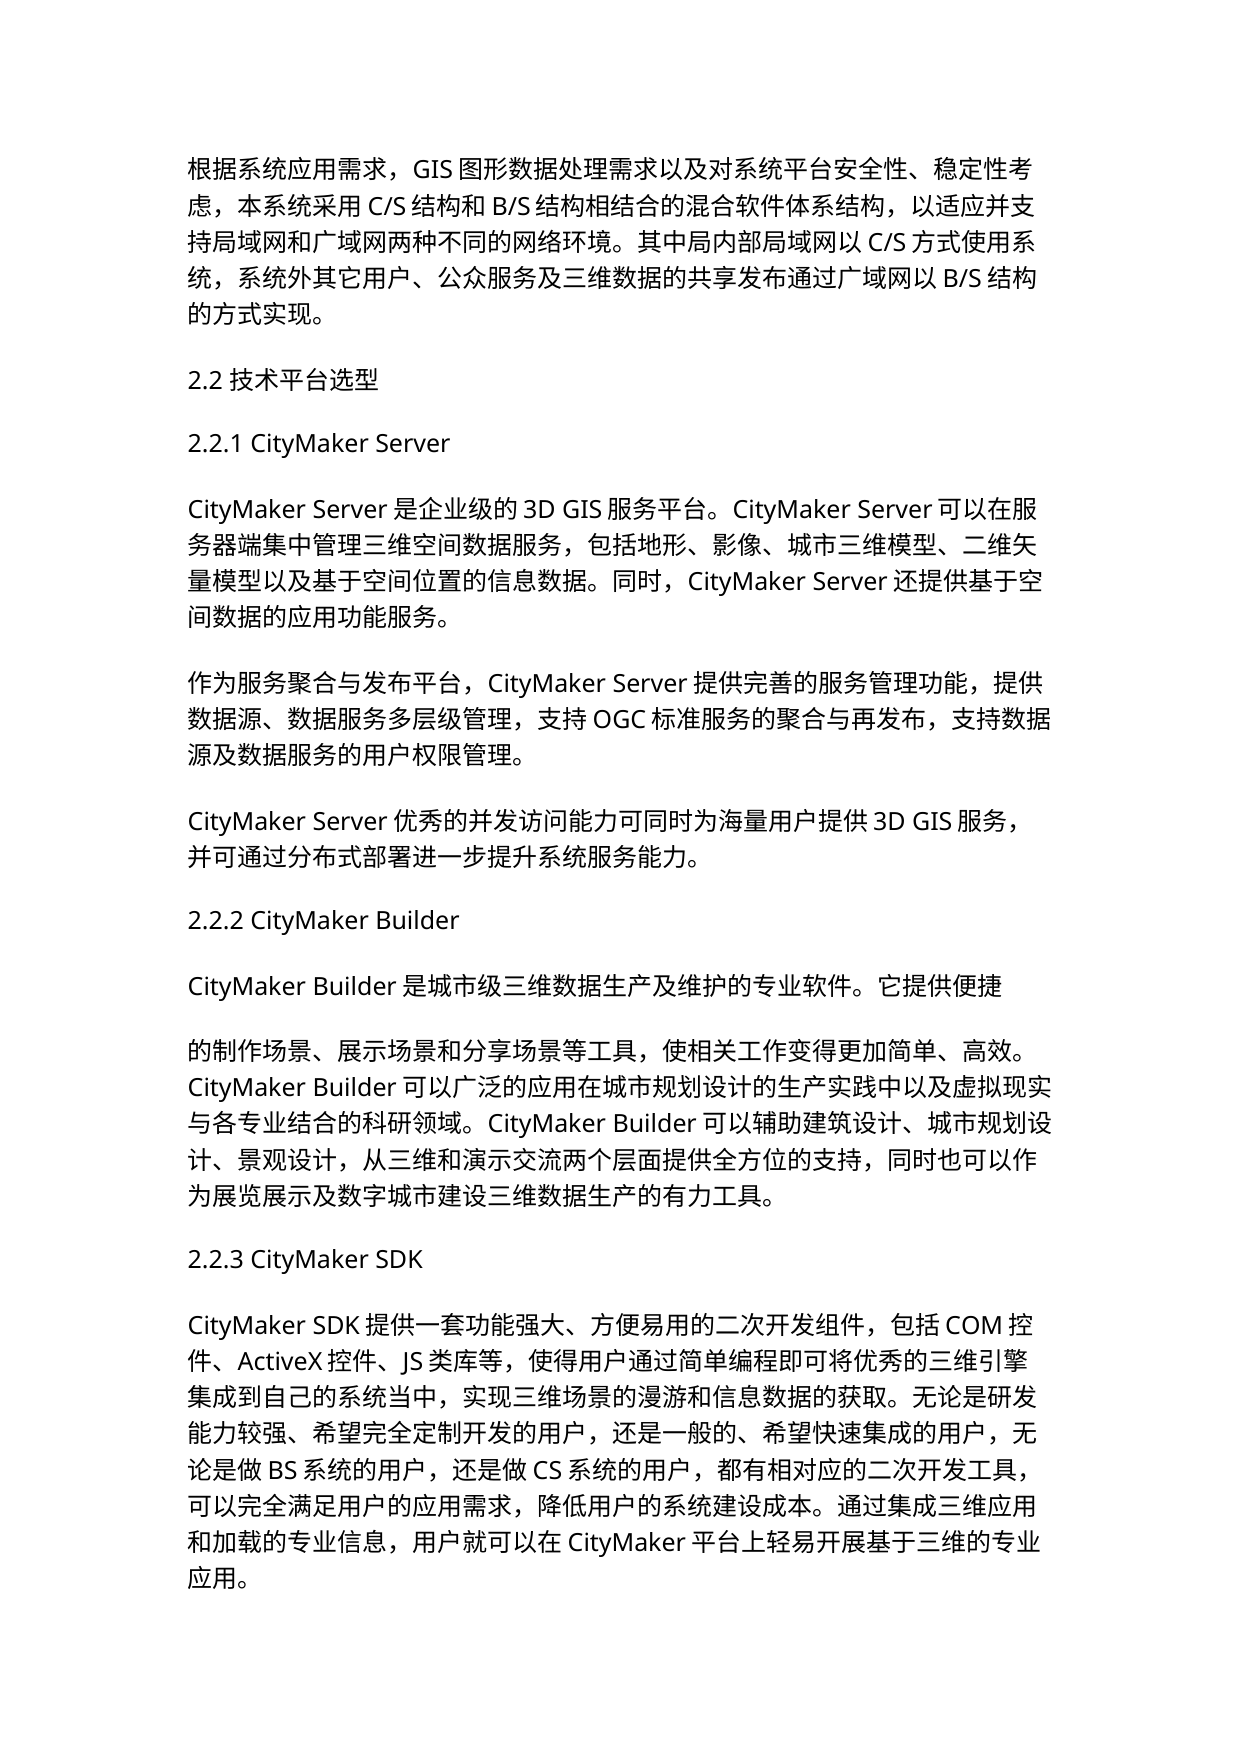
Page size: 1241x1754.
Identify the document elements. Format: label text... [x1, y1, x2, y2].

text 根据系统应用需求，GIS图形数据处理需求以及对系统平台安全性、稳定性考虑，本系统采用C/S结构和B/S结构相结合的混合软件体系结构，以适应并支持局域网和广域网两种不同的网络环境。其中局内部局域网以C/S方式使用系统，系统外其它用户、公众服务及三维数据的共享发布通过广域网以B/S结构的方式实现。 [187, 150, 1053, 331]
text 2.2.2 CityMaker Builder [187, 903, 1053, 937]
text 作为服务聚合与发布平台，CityMaker Server提供完善的服务管理功能，提供数据源、数据服务多层级管理，支持OGC标准服务的聚合与再发布，支持数据源及数据服务的用户权限管理。 [187, 663, 1053, 772]
text 2.2 技术平台选型 [187, 360, 1053, 397]
text 2.2.3 CityMaker SDK [187, 1242, 1053, 1276]
text CityMaker Server优秀的并发访问能力可同时为海量用户提供3D GIS服务，并可通过分布式部署进一步提升系统服务能力。 [187, 801, 1053, 874]
text CityMaker Builder是城市级三维数据生产及维护的专业软件。它提供便捷 [187, 966, 1053, 1002]
text 2.2.1 CityMaker Server [187, 426, 1053, 460]
text CityMaker SDK提供一套功能强大、方便易用的二次开发组件，包括COM控件、ActiveX控件、JS类库等，使得用户通过简单编程即可将优秀的三维引擎集成到自己的系统当中，实现三维场景的漫游和信息数据的获取。无论是研发能力较强、希望完全定制开发的用户，还是一般的、希望快速集成的用户，无论是做BS系统的用户，还是做CS系统的用户，都有相对应的二次开发工具，可以完全满足用户的应用需求，降低用户的系统建设成本。通过集成三维应用和加载的专业信息，用户就可以在CityMaker平台上轻易开展基于三维的专业应用。 [187, 1305, 1053, 1595]
text 的制作场景、展示场景和分享场景等工具，使相关工作变得更加简单、高效。CityMaker Builder可以广泛的应用在城市规划设计的生产实践中以及虚拟现实与各专业结合的科研领域。CityMaker Builder可以辅助建筑设计、城市规划设计、景观设计，从三维和演示交流两个层面提供全方位的支持，同时也可以作为展览展示及数字城市建设三维数据生产的有力工具。 [187, 1031, 1053, 1213]
text CityMaker Server是企业级的3D GIS服务平台。CityMaker Server可以在服务器端集中管理三维空间数据服务，包括地形、影像、城市三维模型、二维矢量模型以及基于空间位置的信息数据。同时，CityMaker Server还提供基于空间数据的应用功能服务。 [187, 489, 1053, 634]
